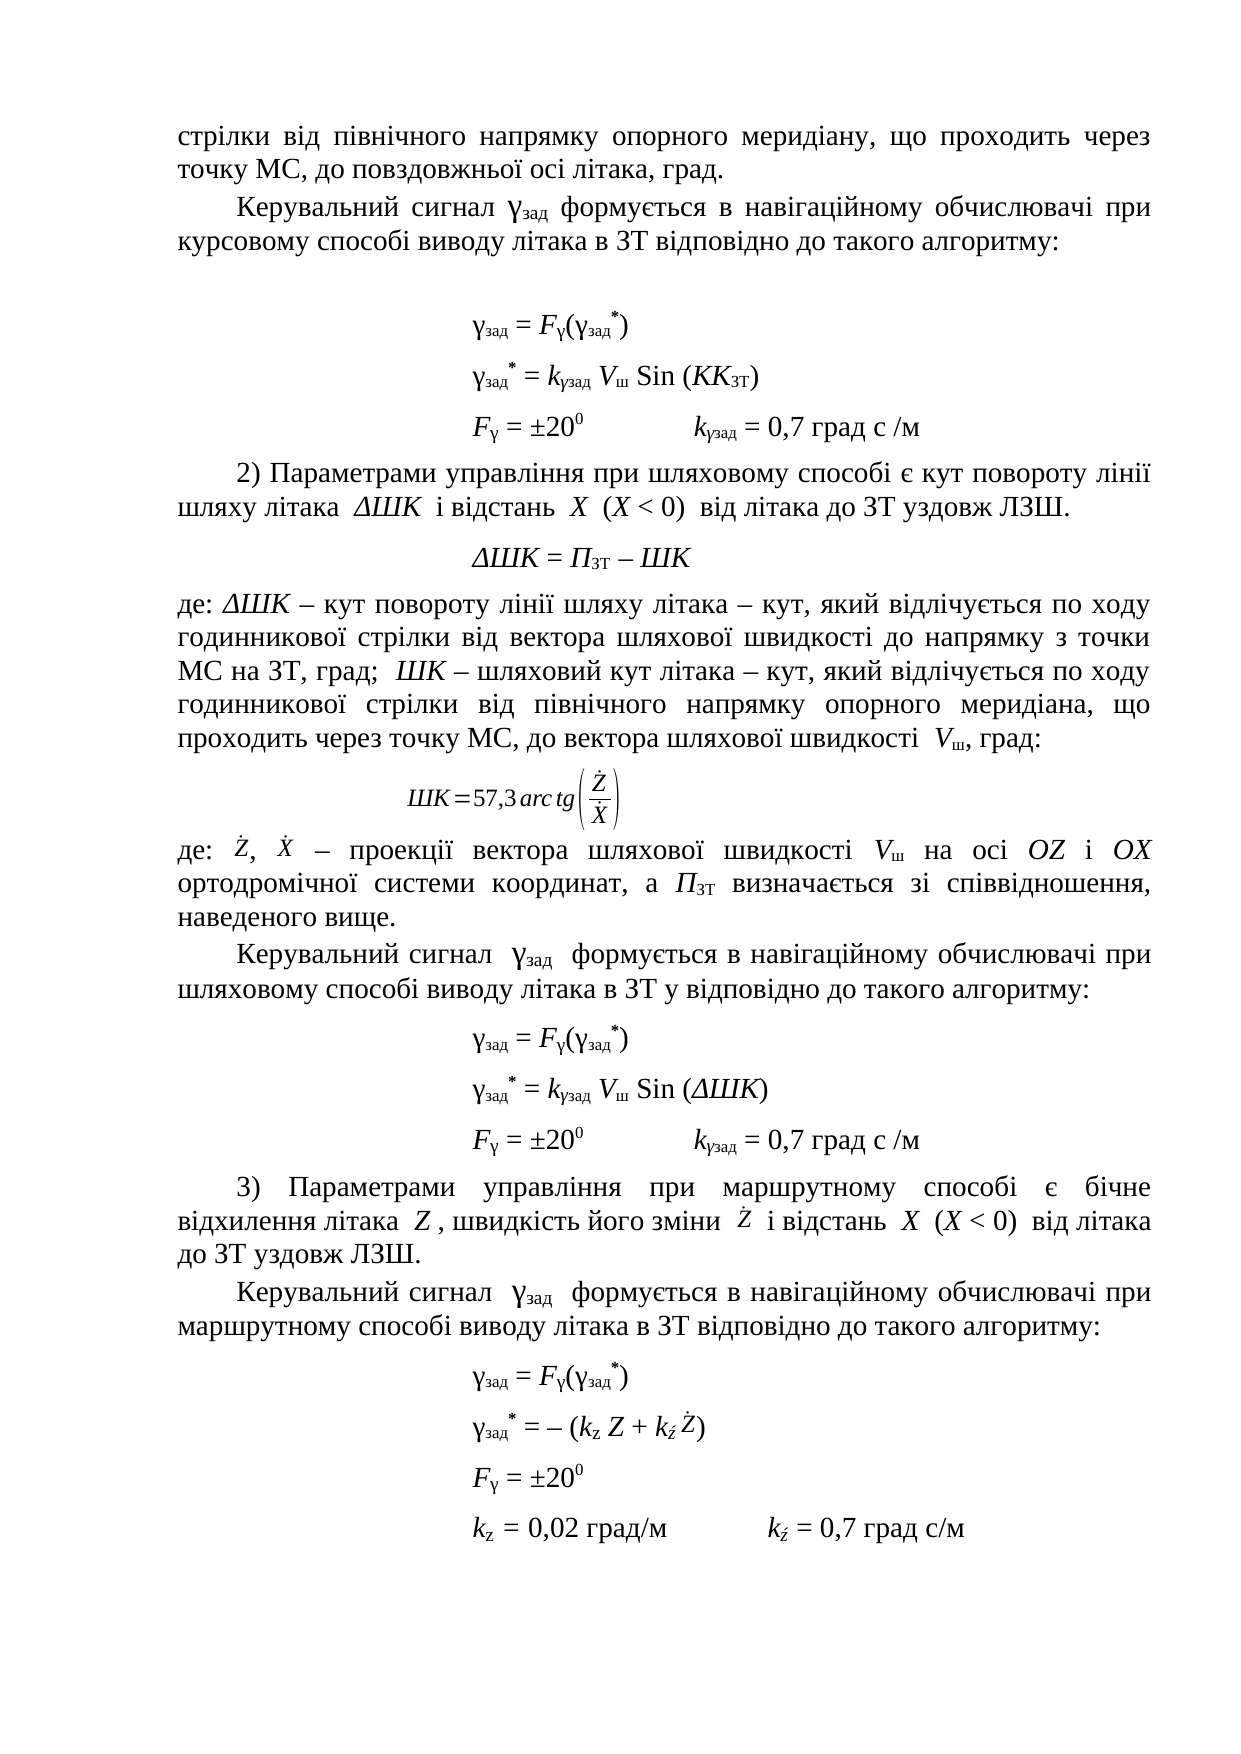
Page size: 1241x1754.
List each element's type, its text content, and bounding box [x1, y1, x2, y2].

text Керувальний сигнал γзад формується в навігаційному обчислювачі при шляховому способі виводу літака в ЗТ у відповідно до такого алгоритму: [177, 932, 1152, 1004]
text 2) Параметрами управління при шляховому способі є кут повороту лінії шляху літака ΔШК і відстань X (X < 0) від літака до ЗТ уздовж ЛЗШ. [177, 456, 1152, 527]
text γзад = Fγ(γзад*) [177, 1017, 1152, 1055]
text γзад* = kγзад Vш Sin (ККЗТ) [177, 354, 1152, 392]
text Керувальний сигнал γзад формується в навігаційному обчислювачі при курсовому способі виводу літака в ЗТ відповідно до такого алгоритму: [177, 185, 1152, 257]
text ΔШК = ПЗТ – ШК [398, 540, 1152, 573]
text γзад* = kγзад Vш Sin (ΔШК) [177, 1068, 1152, 1106]
text γзад = Fγ(γзад*) [177, 303, 1152, 341]
text 3) Параметрами управління при маршрутному способі є бічне відхилення літака Z , швидкість його зміни і відстань X (X < 0) від літака до ЗТ уздовж ЛЗШ. [177, 1169, 1152, 1270]
text Керувальний сигнал γзад формується в навігаційному обчислювачі при маршрутному способі виводу літака в ЗТ відповідно до такого алгоритму: [177, 1270, 1152, 1342]
text γзад* = – (kz Z + kź ) [177, 1405, 1152, 1443]
text γзад = Fγ(γзад*) [177, 1354, 1152, 1393]
text Fγ = ±200 kγзад = 0,7 град с /м [177, 1118, 1152, 1157]
text kz = 0,02 град/м kź = 0,7 град с/м [398, 1507, 1152, 1545]
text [177, 118, 1152, 185]
text Fγ = ±200 [177, 1456, 1152, 1494]
text де: ΔШК – кут повороту лінії шляху літака – кут, який відлічується по ходу годинникової стрілки від вектора шляхової швидкості до напрямку з точки МС на ЗТ, град; ШК – шляховий кут літака – кут, який відлічується по ходу годинникової стрілки від північного напрямку опорного меридіана, що проходить через точку МС, до вектора шляхової швидкості Vш, град: [177, 586, 1152, 754]
text Fγ = ±200 kγзад = 0,7 град с /м [177, 405, 1152, 443]
text де: , – проекції вектора шляхової швидкості Vш на осі OZ і OХ ортодромічної системи координат, а ПЗТ визначається зі співвідношення, наведеного вище. [177, 832, 1152, 932]
